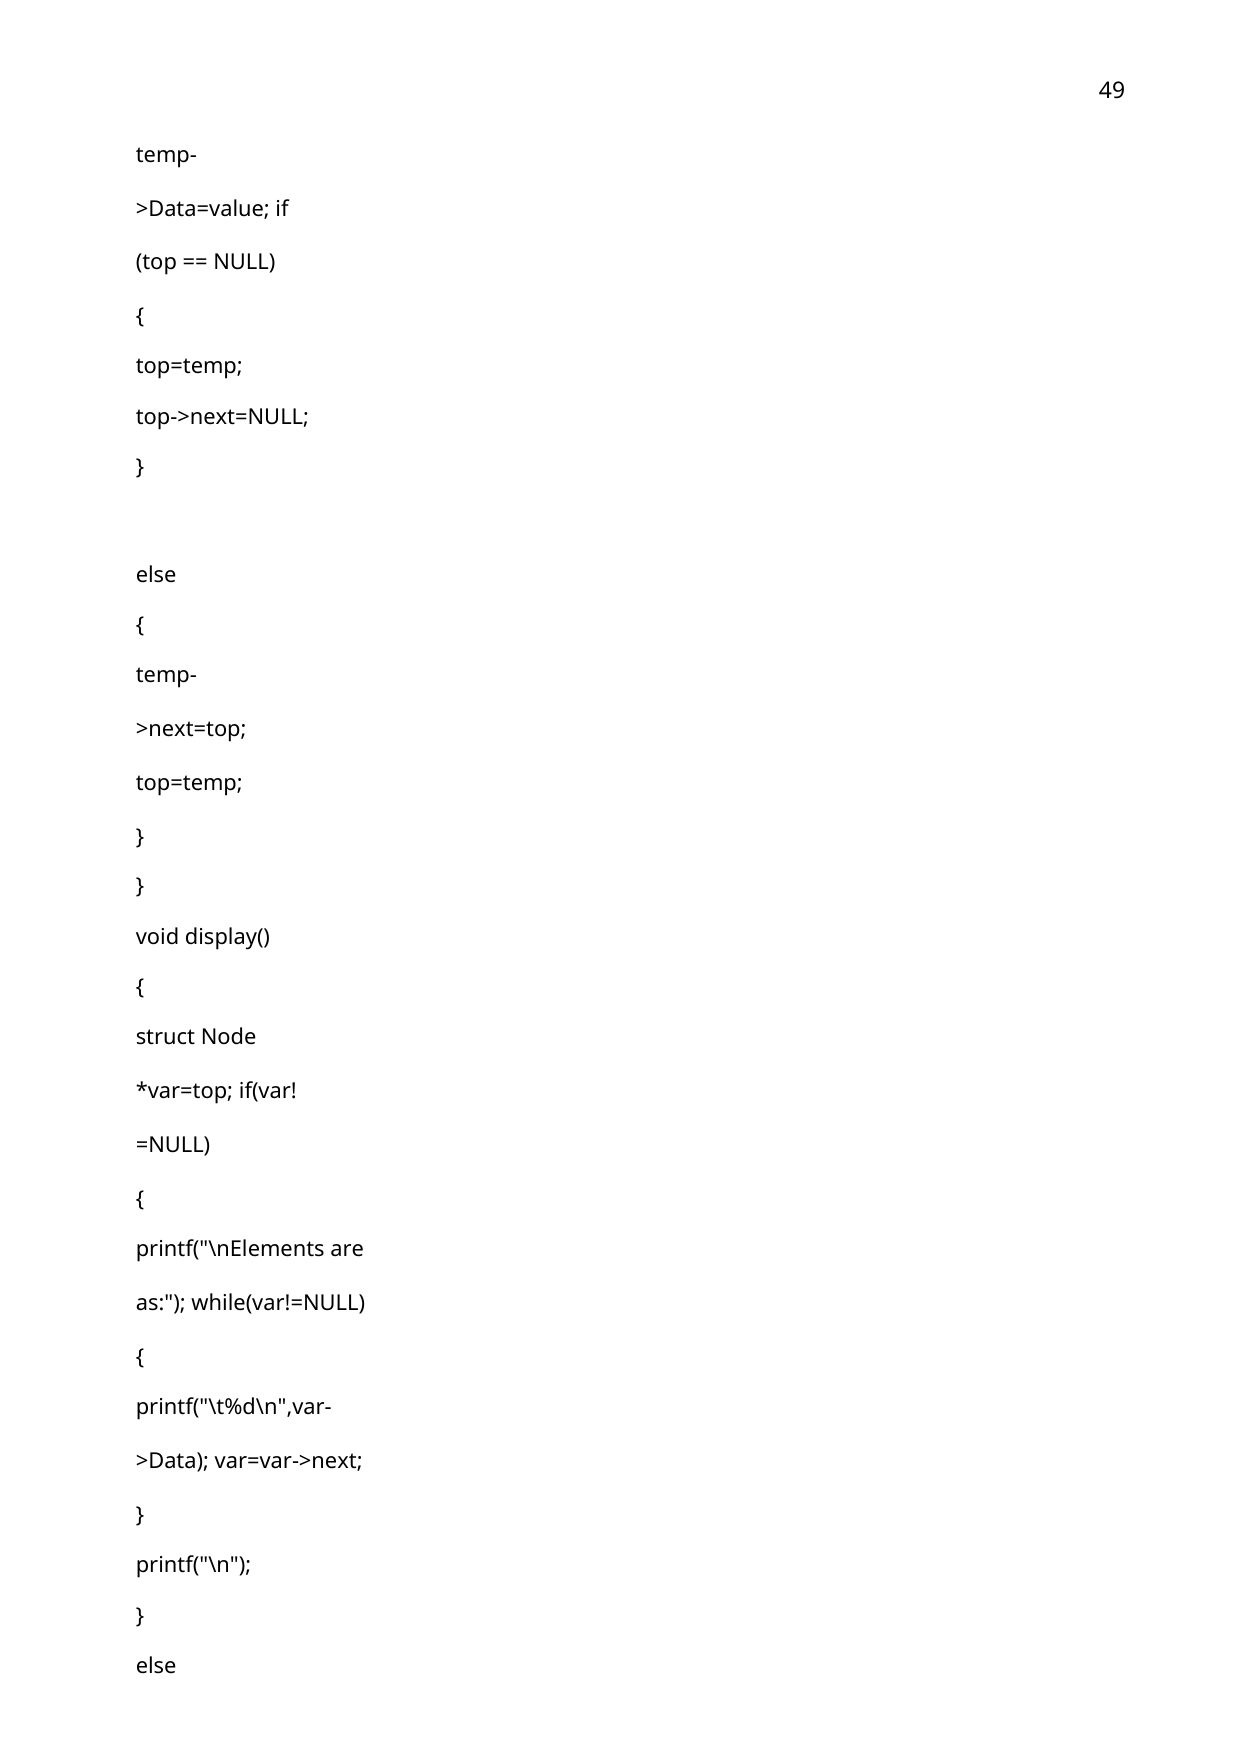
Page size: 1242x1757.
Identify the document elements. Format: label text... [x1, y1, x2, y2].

text top->next=NULL; [136, 401, 1162, 430]
text printf("\n"); [136, 1549, 1162, 1579]
text printf("\t%d\n",var->Data); var=var->next; [136, 1391, 387, 1475]
text void display() [136, 921, 1162, 951]
text } [136, 821, 1162, 850]
text } [136, 1499, 1162, 1529]
text { [136, 971, 1162, 1001]
text { [136, 1183, 1162, 1213]
text } [136, 871, 1162, 900]
text } [136, 1599, 1162, 1629]
text temp->Data=value; if (top == NULL) [136, 139, 324, 276]
text top=temp; [136, 351, 1162, 380]
text struct Node *var=top; if(var!=NULL) [136, 1021, 344, 1159]
text printf("\nElements are as:"); while(var!=NULL) [136, 1233, 405, 1317]
text { [136, 300, 1162, 330]
text { [136, 609, 1162, 639]
text else [136, 559, 1162, 589]
text { [136, 1341, 1162, 1371]
text } [136, 451, 1162, 481]
text temp->next=top; top=temp; [136, 659, 297, 797]
text else [136, 1650, 1162, 1679]
